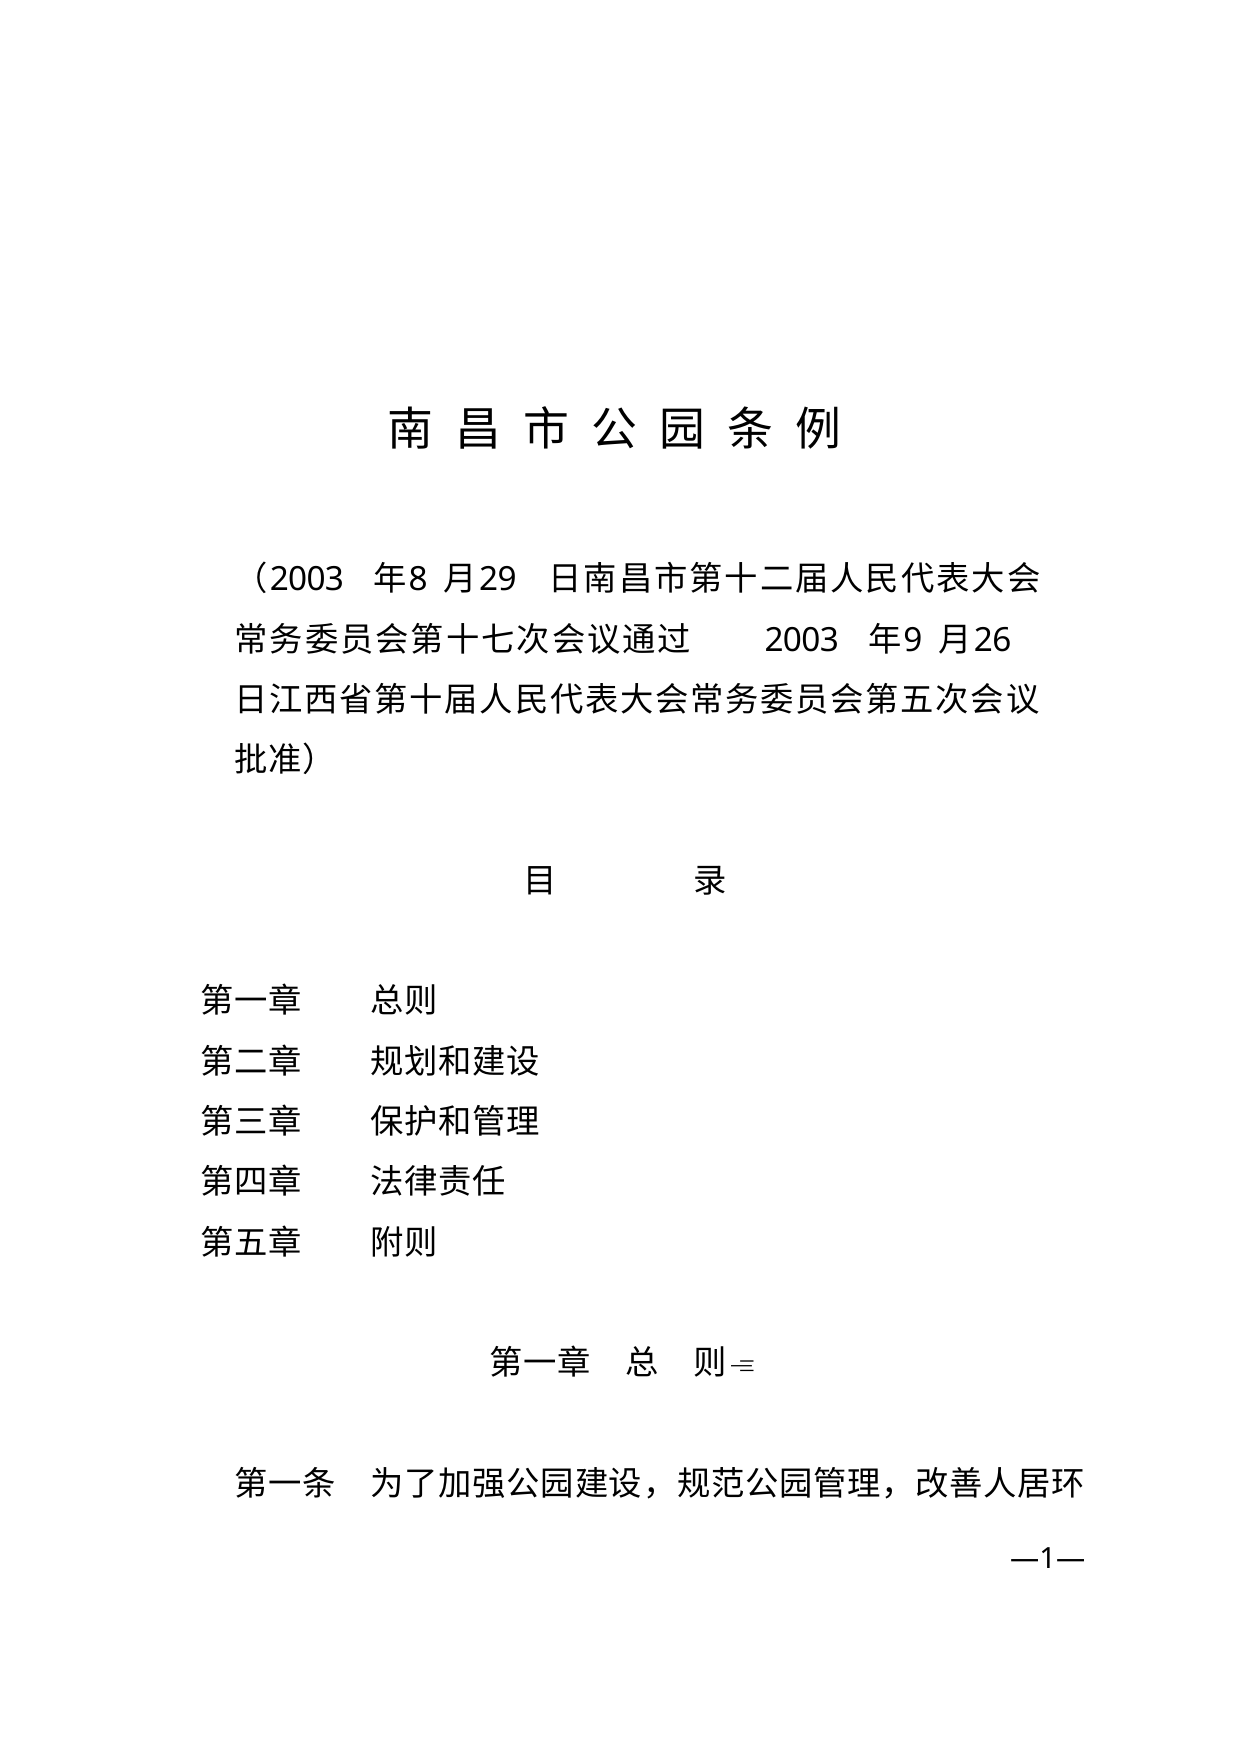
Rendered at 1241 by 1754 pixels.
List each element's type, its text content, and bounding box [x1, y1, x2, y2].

list 第二章 规划和建设 [166, 1028, 1086, 1089]
list 第一章 总则 [166, 968, 1086, 1028]
list 第三章 保护和管理 [166, 1089, 1086, 1149]
text 第一条 为了加强公园建设，规范公园管理，改善人居环境，增进公众身心健康，根据国务院《城市绿化条例》及其他有关法律、法规的规定，结合本市实际，制定本条例。  [166, 1451, 1086, 1511]
list 第四章 法律责任 [166, 1149, 1086, 1209]
text 南昌市公园条例 [166, 365, 1086, 486]
text （2003年8月29日南昌市第十二届人民代表大会常务委员会第十七次会议通过 2003年9月26日江西省第十届人民代表大会常务委员会第五次会议批准） [210, 546, 1042, 787]
text 第一章 总 则 [166, 1330, 1086, 1390]
text 目 录 [166, 848, 1086, 908]
list 第五章 附则 [166, 1209, 1086, 1270]
